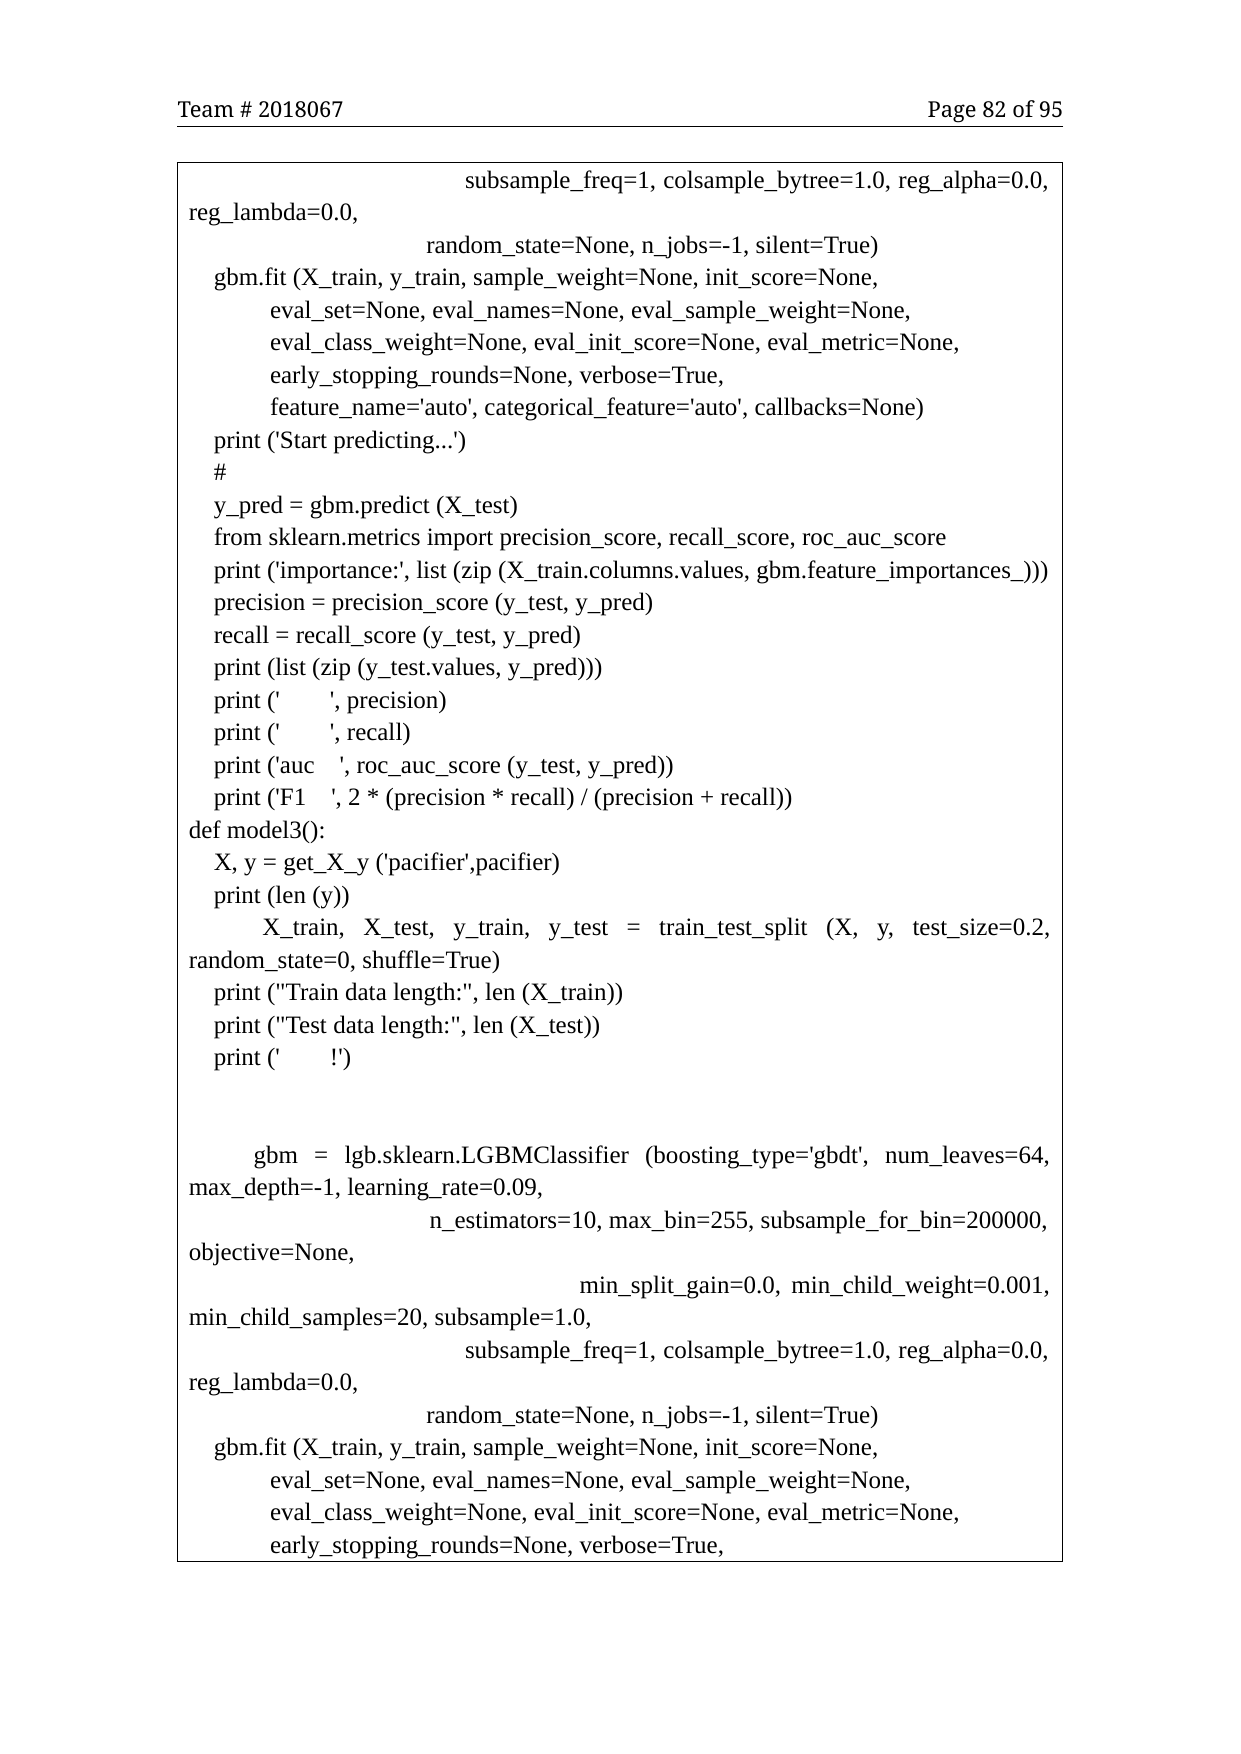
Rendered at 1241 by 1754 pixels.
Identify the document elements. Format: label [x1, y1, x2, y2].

table_cell [178, 163, 1062, 1561]
